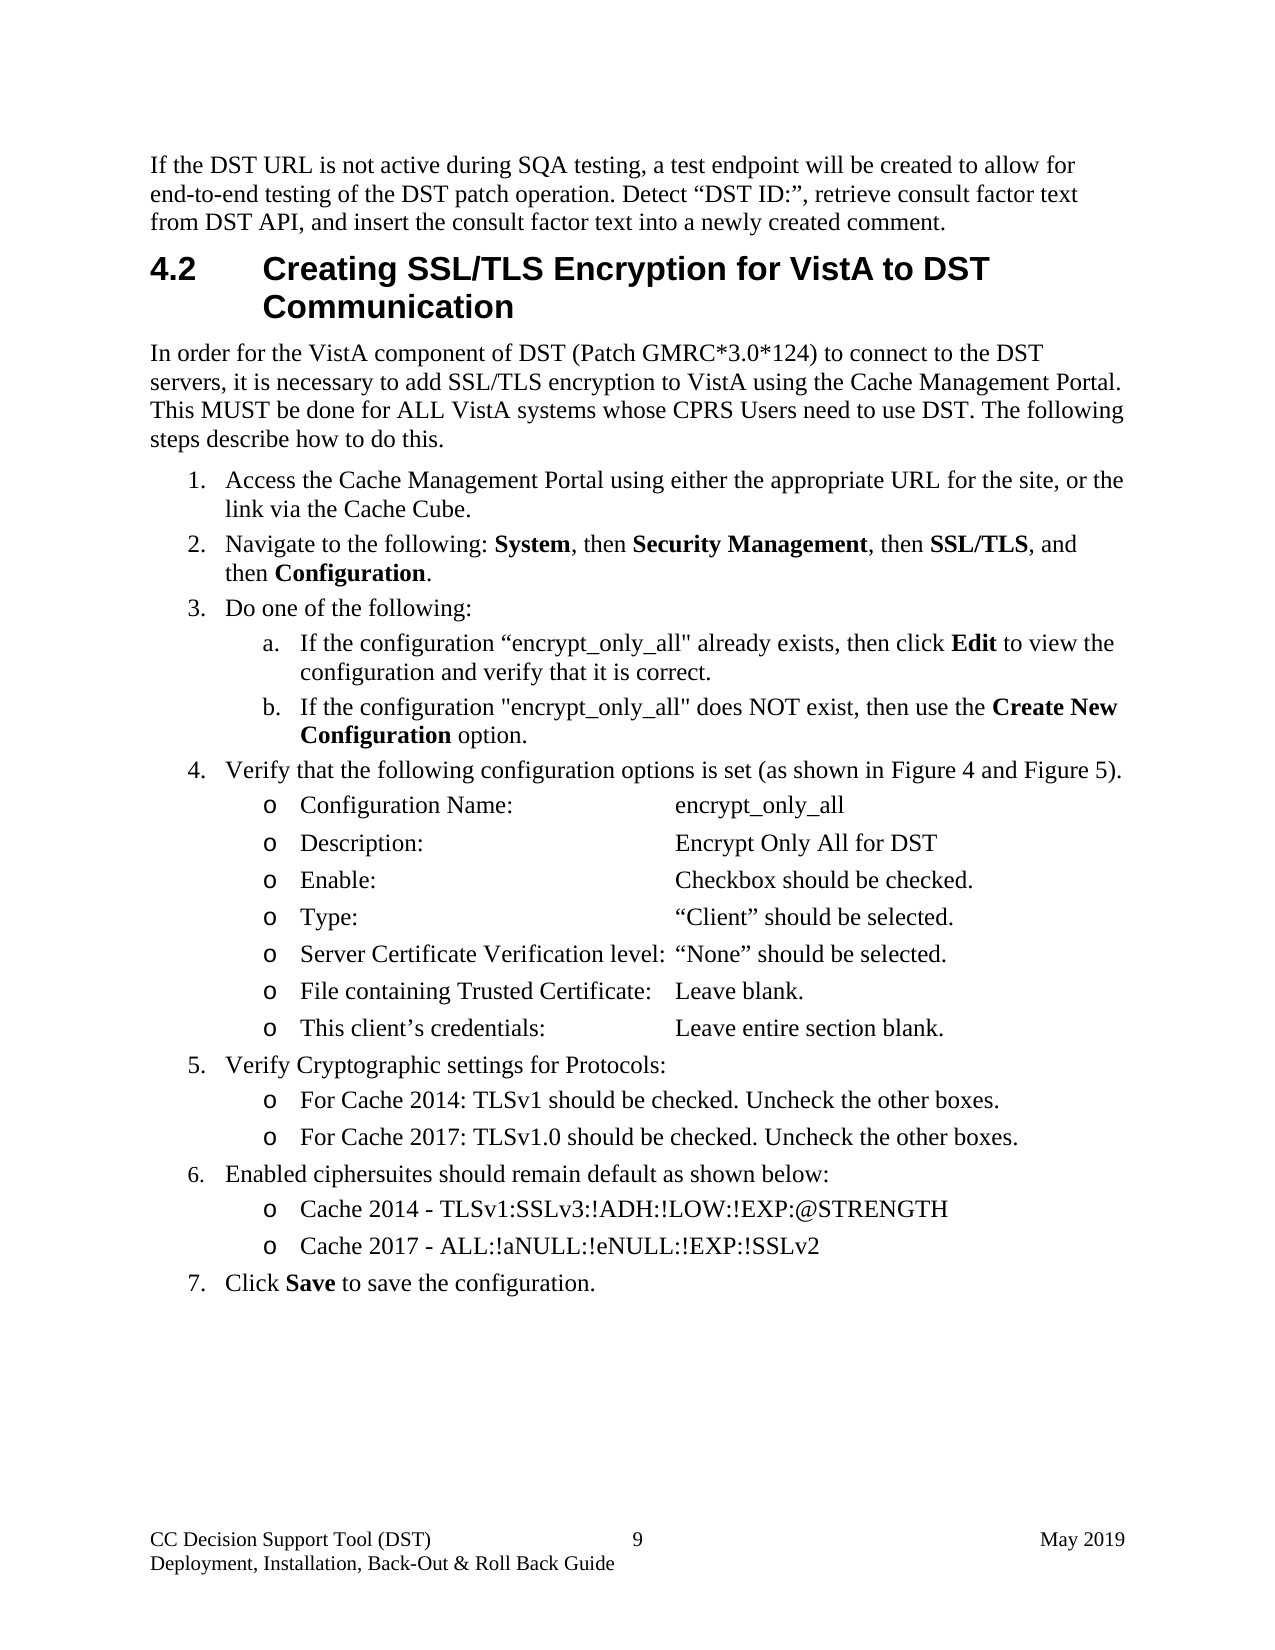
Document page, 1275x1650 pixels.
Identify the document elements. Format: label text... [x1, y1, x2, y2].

text Enable: Checkbox should be checked. [262, 865, 1125, 896]
text Type: “Client” should be selected. [262, 902, 1125, 933]
text Do one of the following: [187, 593, 1125, 622]
list If the configuration "encrypt_only_all" does NOT exist, then use the Create New Configuration option. [262, 692, 1125, 749]
text Server Certificate Verification level: “None” should be selected. [262, 939, 1125, 970]
text Description: Encrypt Only All for DST [262, 828, 1125, 858]
text Enabled ciphersuites should remain default as shown below: [187, 1159, 1125, 1188]
text Navigate to the following: System, then Security Management, then SSL/TLS, and then Configuration. [187, 529, 1125, 587]
text File containing Trusted Certificate: Leave blank. [262, 976, 1125, 1007]
subtitle Creating SSL/TLS Encryption for VistA to DST Communication [150, 249, 1125, 326]
text Cache 2017 - ALL:!aNULL:!eNULL:!EXP:!SSLv2 [262, 1231, 1125, 1262]
text For Cache 2017: TLSv1.0 should be checked. Uncheck the other boxes. [262, 1122, 1125, 1153]
text Cache 2014 - TLSv1:SSLv3:!ADH:!LOW:!EXP:@STRENGTH [262, 1194, 1125, 1225]
text Configuration Name: encrypt_only_all [262, 791, 1125, 821]
text This client’s credentials: Leave entire section blank. [262, 1013, 1125, 1044]
text For Cache 2014: TLSv1 should be checked. Uncheck the other boxes. [262, 1085, 1125, 1116]
text In order for the VistA component of DST (Patch GMRC*3.0*124) to connect to the DST servers, it is necessary to add SSL/TLS encryption to VistA using the Cache Management Portal. This MUST be done for ALL VistA systems whose CPRS Users need to use DST. The following steps describe how to do this. [150, 338, 1125, 453]
text Access the Cache Management Portal using either the appropriate URL for the site, or the link via the Cache Cube. [187, 466, 1125, 523]
text Verify Cryptographic settings for Protocols: [187, 1050, 1125, 1079]
list If the configuration “encrypt_only_all" already exists, then click Edit to view the configuration and verify that it is correct. [262, 628, 1125, 686]
text Click Save to save the configuration. [187, 1268, 1125, 1297]
text Verify that the following configuration options is set (as shown in Figure 4 and Figure 5). [187, 756, 1125, 784]
